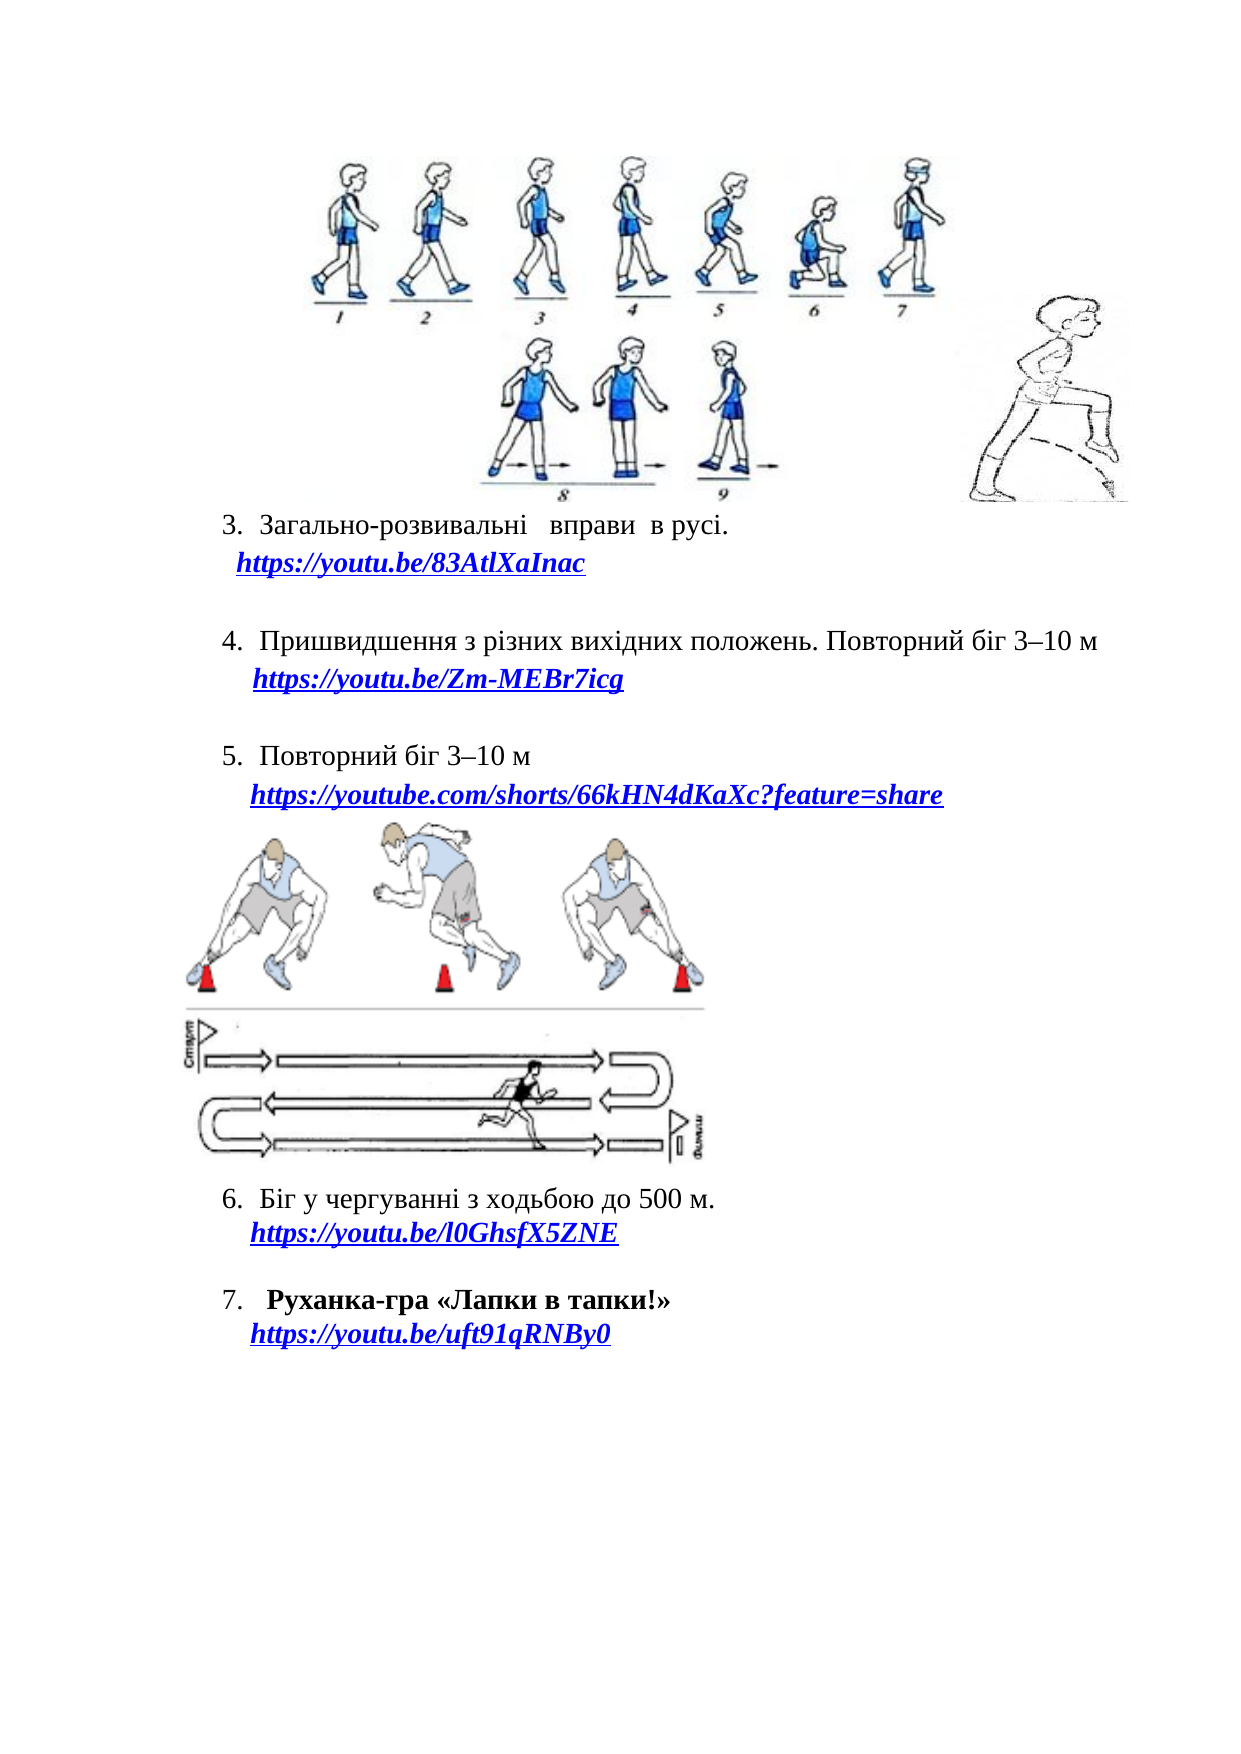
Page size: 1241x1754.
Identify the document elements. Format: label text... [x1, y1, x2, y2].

picture [177, 815, 712, 1178]
list Повторний біг 3–10 м [222, 738, 1152, 772]
list https://youtu.be/Zm-MEBr7icg [252, 661, 1152, 695]
subtitle Руханка-гра «Лапки в тапки!» [222, 1282, 1152, 1316]
picture [303, 156, 1131, 502]
list https://youtu.be/83AtlXaInac [236, 546, 1152, 579]
text https://youtu.be/l0GhsfX5ZNE [177, 1215, 1152, 1249]
text https://youtu.be/uft91qRNBy0 [177, 1316, 1152, 1349]
list Загально-розвивальні вправи в русі. [222, 507, 1152, 541]
list Біг у чергуванні з ходьбою до 500 м. [222, 1182, 1152, 1215]
text https://youtube.com/shorts/66kHN4dKaXc?feature=share [177, 777, 1152, 810]
list Пришвидшення з різних вихідних положень. Повторний біг 3–10 м [222, 623, 1152, 656]
